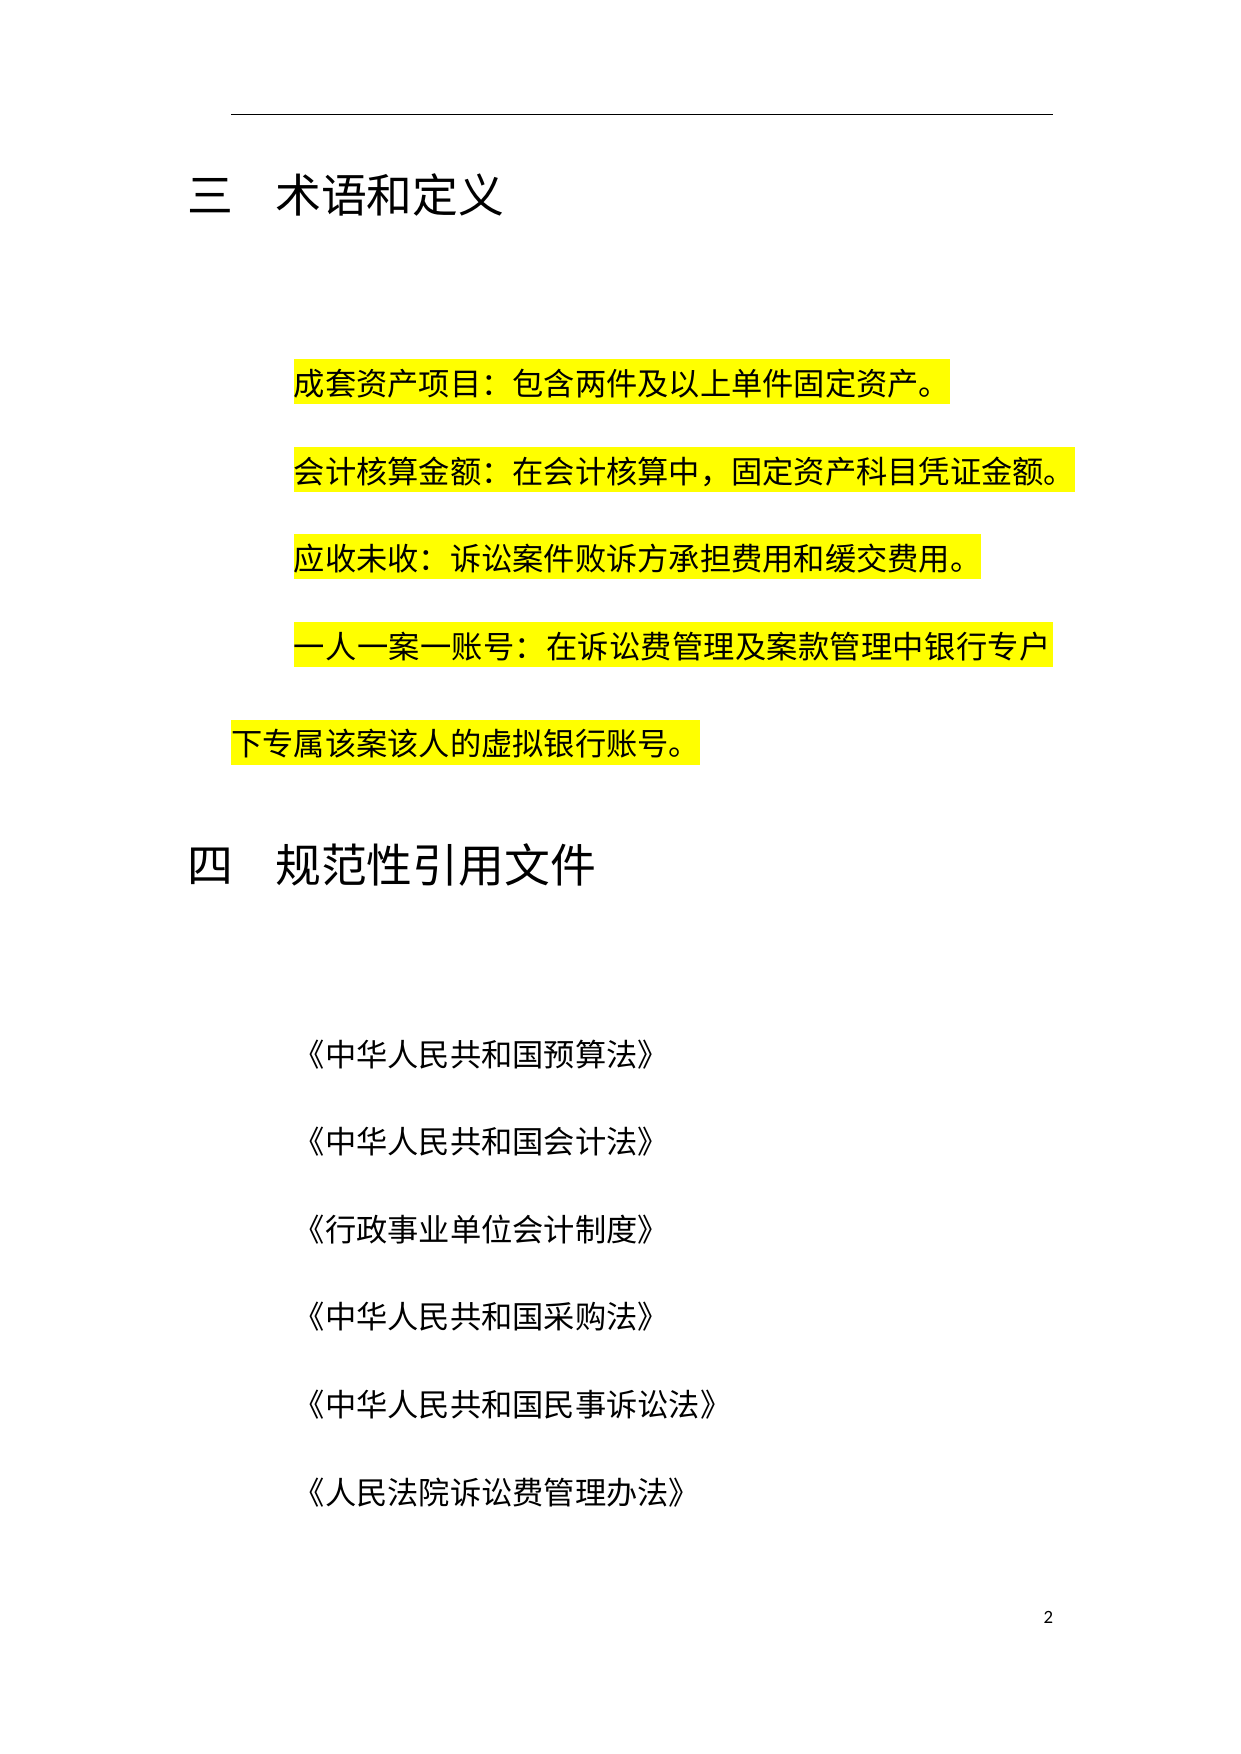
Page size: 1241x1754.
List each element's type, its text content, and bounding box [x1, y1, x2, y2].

text 《人民法院诉讼费管理办法》 [231, 1458, 1053, 1523]
text 《行政事业单位会计制度》 [231, 1195, 1053, 1260]
subtitle 术语和定义 [187, 162, 1053, 227]
text 会计核算金额：在会计核算中，固定资产科目凭证金额。 [231, 437, 1053, 502]
subtitle 规范性引用文件 [187, 833, 1053, 898]
text 《中华人民共和国民事诉讼法》 [231, 1370, 1053, 1435]
text 成套资产项目：包含两件及以上单件固定资产。 [231, 349, 1053, 414]
text 《中华人民共和国预算法》 [231, 1020, 1053, 1085]
text 《中华人民共和国采购法》 [231, 1283, 1053, 1348]
text 一人一案一账号：在诉讼费管理及案款管理中银行专户下专属该案该人的虚拟银行账号。 [231, 612, 1053, 774]
text 《中华人民共和国会计法》 [231, 1107, 1053, 1172]
text 应收未收：诉讼案件败诉方承担费用和缓交费用。 [231, 524, 1053, 589]
